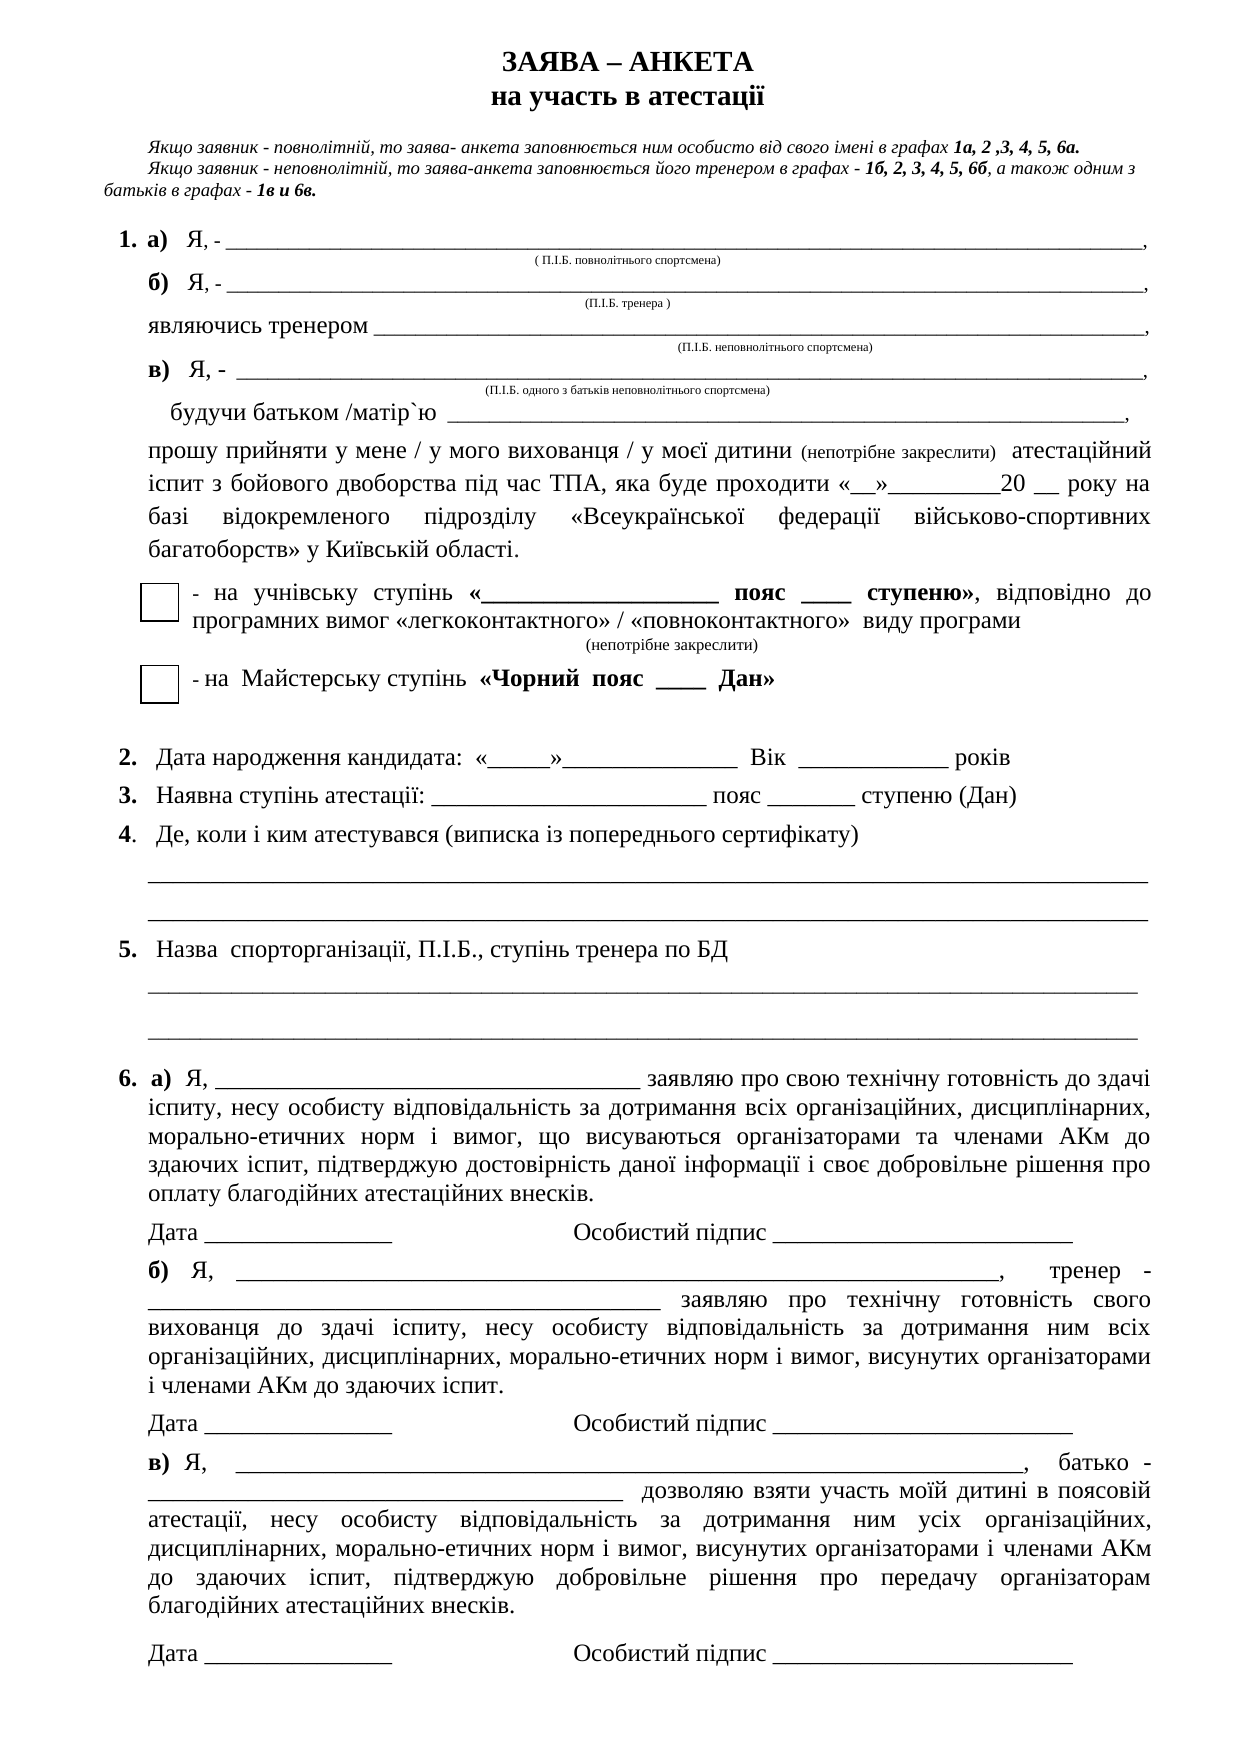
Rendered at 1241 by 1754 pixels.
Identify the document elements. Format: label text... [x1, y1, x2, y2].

text Дата _______________ Особистий підпис ________________________ [148, 1408, 1152, 1437]
text Якщо заявник - неповнолітній, то заява-анкета заповнюється його тренером в графах - 1б, 2, 3, 4, 5, 6б, а також одним з батьків в графах - 1в и 6в. [103, 157, 1152, 200]
text - на Майстерську ступінь «Чорний пояс ____ Дан» [192, 663, 1152, 692]
text ________________________________________________________________________________ [148, 895, 1152, 924]
text являючись тренером __________________________________________________________________________, [148, 311, 1152, 339]
text _______________________________________________________________________________________________ [148, 1018, 1152, 1042]
text Дата _______________ Особистий підпис ________________________ [148, 1217, 1152, 1245]
list 5. Назва спорторганізації, П.І.Б., ступінь тренера по БД [118, 934, 1152, 962]
text (непотрібне закреслити) [192, 634, 1152, 653]
text в) Я, - _______________________________________________________________________________________, [148, 354, 1152, 382]
text 4. Де, коли і ким атестувався (виписка із попереднього сертифікату) [118, 819, 1152, 847]
text на участь в атестації [103, 78, 1152, 111]
text ________________________________________________________________________________ [148, 857, 1152, 886]
text 3. Наявна ступінь атестації: ______________________ пояс _______ ступеню (Дан) [118, 780, 1152, 809]
text 1. а) Я, - ________________________________________________________________________________________, [118, 224, 1152, 253]
text Якщо заявник - повнолітній, то заява- анкета заповнюється ним особисто від свого імені в графах 1а, 2 ,3, 4, 5, 6а. [103, 136, 1152, 157]
text (П.І.Б. одного з батьків неповнолітнього спортсмена) [103, 382, 1152, 397]
text ( П.І.Б. повнолітнього спортсмена) [103, 253, 1152, 267]
text будучи батьком /матір`ю _________________________________________________________________, [148, 397, 1152, 426]
text прошу прийняти у мене / у мого вихованця / у моєї дитини (непотрібне закреслити) атестаційний іспит з бойового двоборства під час ТПА, яка буде проходити «__»_________20 __ року на базі відокремленого підрозділу «Всеукраїнської федерації військово-спортивних багатоборств» у Київській області. [148, 435, 1152, 563]
text б) Я, _____________________________________________________________, тренер - _________________________________________ заявляю про технічну готовність свого вихованця до здачі іспиту, несу особисту відповідальність за дотримання ним всіх організаційних, дисциплінарних, морально-етичних норм і вимог, висунутих організаторами і членами АКм до здаючих іспит. [148, 1255, 1152, 1399]
text б) Я, - ________________________________________________________________________________________, [148, 267, 1152, 296]
text в) Я, _______________________________________________________________, батько - ______________________________________ дозволяю взяти участь моїй дитині в поясовій атестації, несу особисту відповідальність за дотримання ним усіх організаційних, дисциплінарних, морально-етичних норм і вимог, висунутих організаторами і членами АКм до здаючих іспит, підтверджую добровільне рішення про передачу організаторам благодійних атестаційних внесків. [148, 1447, 1152, 1619]
text (П.І.Б. неповнолітнього спортсмена) [399, 339, 1152, 354]
text - на учнівську ступінь «___________________ пояс ____ ступеню», відповідно до програмних вимог «легкоконтактного» / «повноконтактного» виду програми [192, 577, 1152, 634]
text _______________________________________________________________________________________________ [148, 972, 1152, 996]
text 6. а) Я, __________________________________ заявляю про свою технічну готовність до здачі іспиту, несу особисту відповідальність за дотримання всіх організаційних, дисциплінарних, морально-етичних норм і вимог, що висуваються організаторами та членами АКм до здаючих іспит, підтверджую достовірність даної інформації і своє добровільне рішення про оплату благодійних атестаційних внесків. [118, 1063, 1152, 1207]
text Дата _______________ Особистий підпис ________________________ [148, 1638, 1152, 1667]
text 2. Дата народження кандидата: «_____»______________ Вік ____________ років [118, 742, 1152, 771]
text ЗАЯВА – АНКЕТА [103, 44, 1152, 78]
text (П.І.Б. тренера ) [103, 296, 1152, 311]
